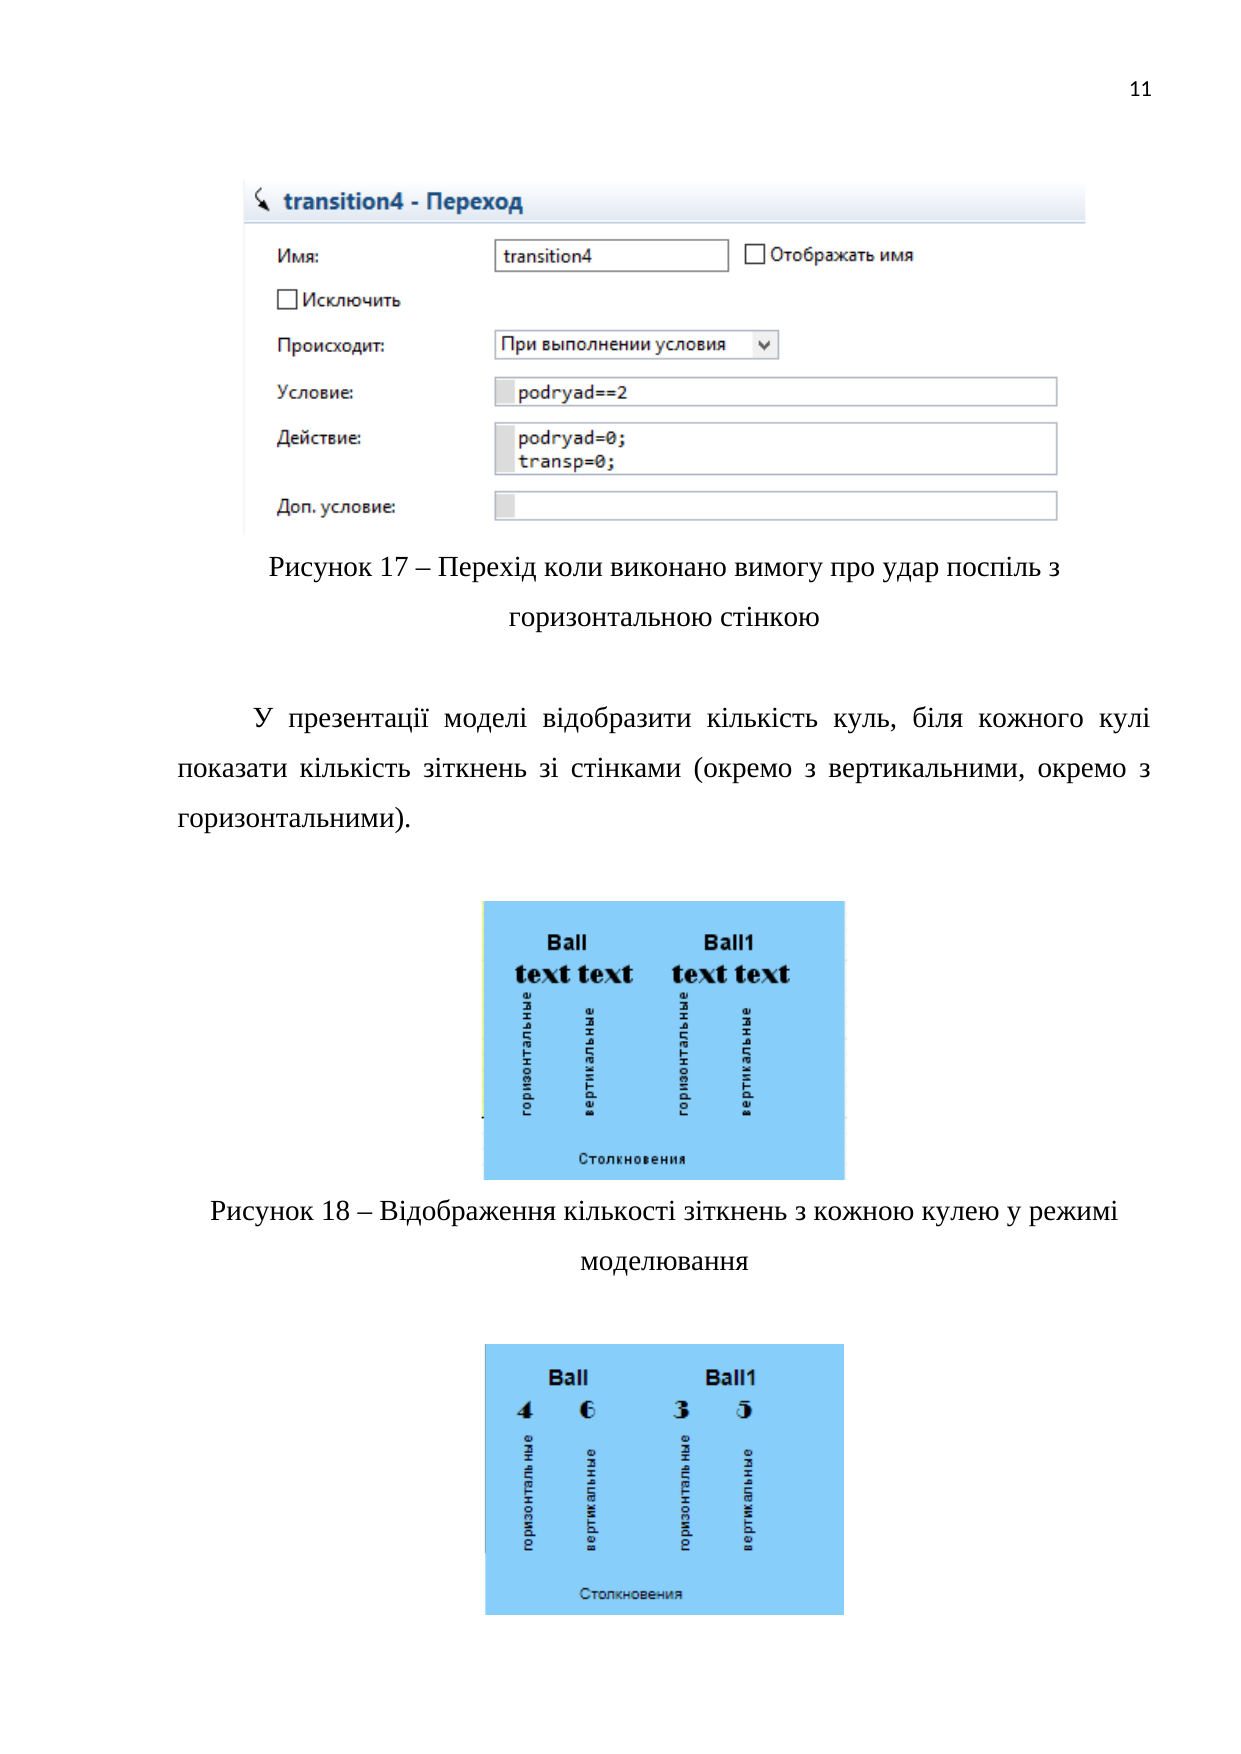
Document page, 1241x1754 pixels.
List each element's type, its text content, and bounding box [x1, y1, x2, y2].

text Рисунок 18 – Відображення кількості зіткнень з кожною кулею у режимі моделювання [177, 1193, 1152, 1277]
picture [481, 901, 848, 1180]
picture [243, 180, 1086, 535]
text У презентації моделі відобразити кількість куль, біля кожного кулі показати кількість зіткнень зі стінками (окремо з вертикальними, окремо з горизонтальними). [177, 700, 1152, 834]
text Рисунок 17 – Перехід коли виконано вимогу про удар поспіль з горизонтальною стінкою [177, 549, 1152, 633]
picture [484, 1344, 844, 1615]
